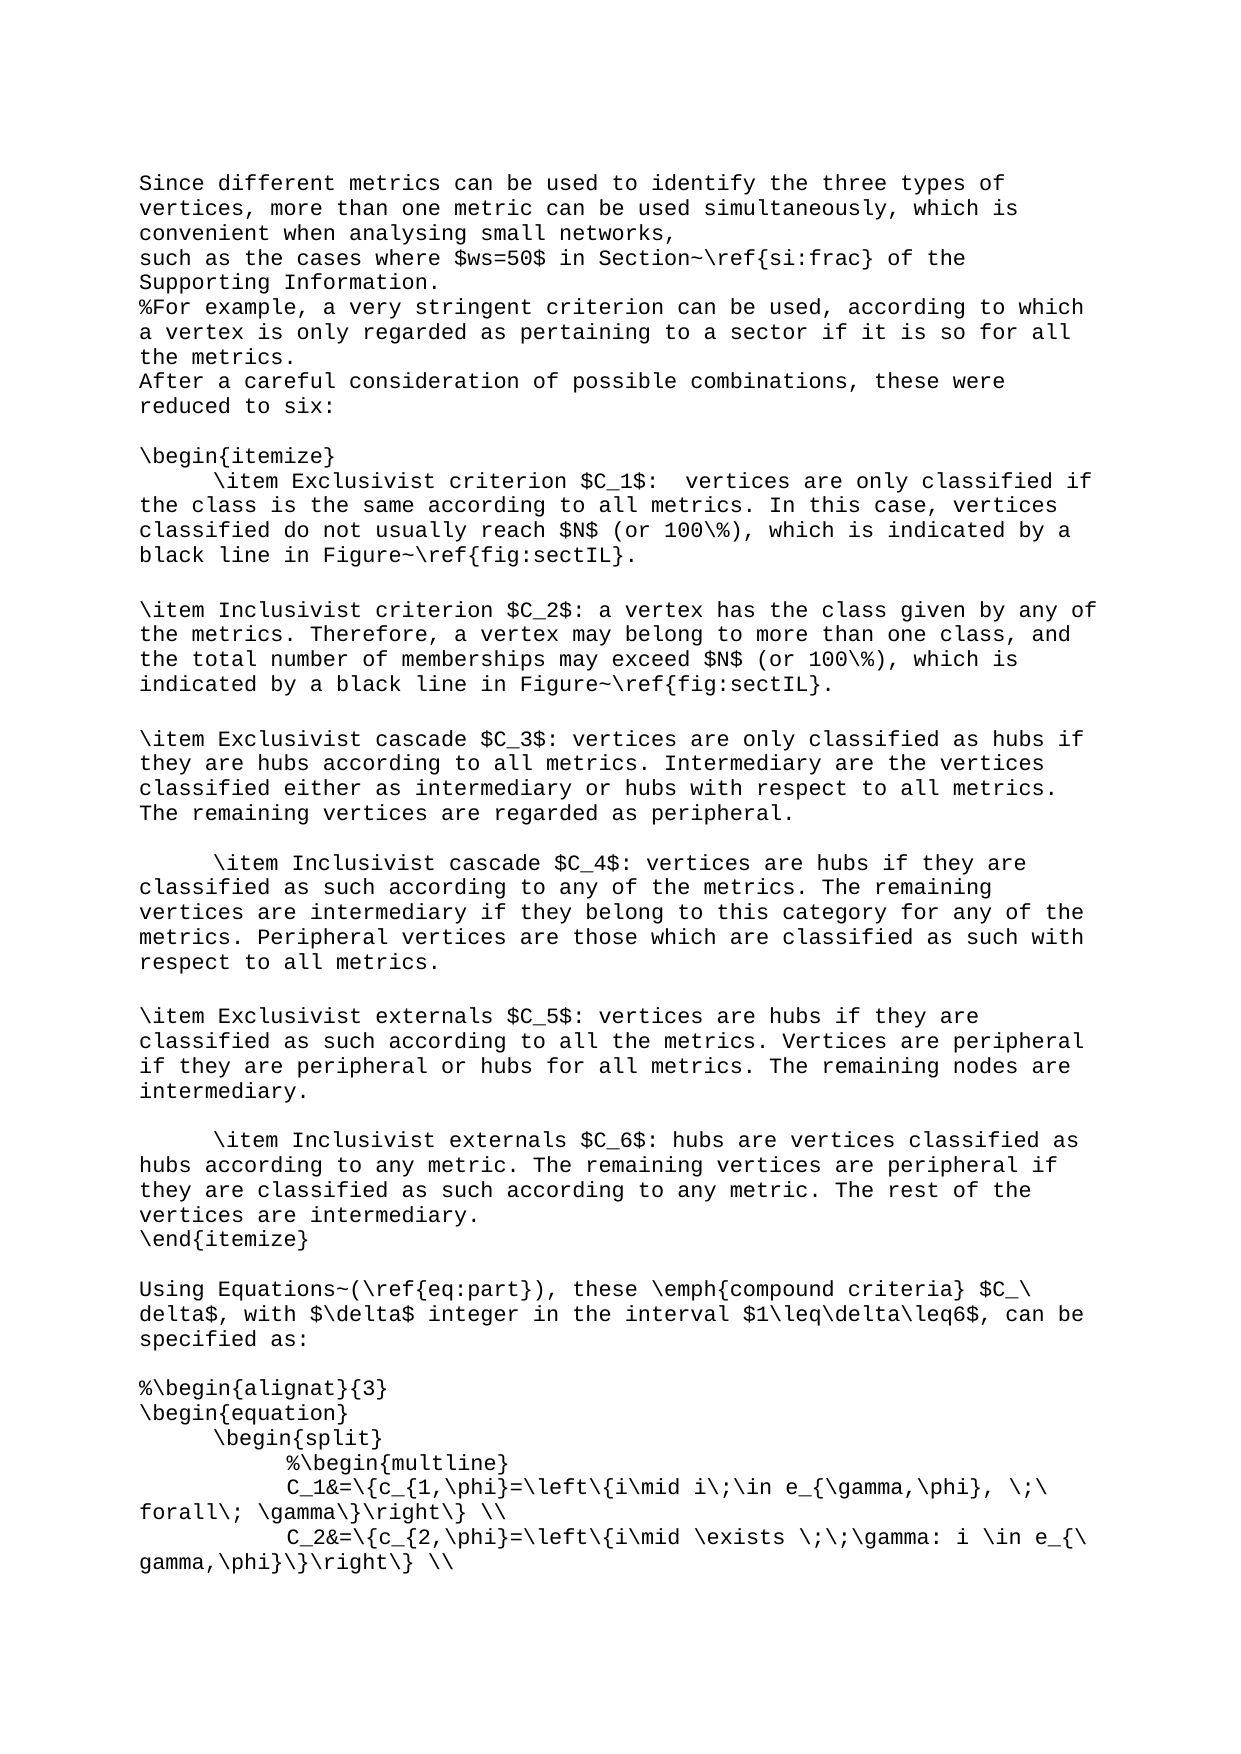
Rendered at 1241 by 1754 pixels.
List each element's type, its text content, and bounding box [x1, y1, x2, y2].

text C_1&=\{c_{1,\phi}=\left\{i\mid i\;\in e_{\gamma,\phi}, \;\forall\; \gamma\}\right\} \\ [139, 1477, 1101, 1526]
text Using Equations~(\ref{eq:part}), these \emph{compound criteria} $C_\delta$, with $\delta$ integer in the interval $1\leq\delta\leq6$, can be specified as: [139, 1278, 1101, 1353]
text C_2&=\{c_{2,\phi}=\left\{i\mid \exists \;\;\gamma: i \in e_{\gamma,\phi}\}\right\} \\ [139, 1526, 1101, 1576]
text \item Inclusivist criterion $C_2$: a vertex has the class given by any of the metrics. Therefore, a vertex may belong to more than one class, and the total number of memberships may exceed $N$ (or 100\%), which is indicated by a black line in Figure~\ref{fig:sectIL}. [139, 599, 1101, 698]
text \end{itemize} [139, 1229, 1101, 1253]
text %\begin{alignat}{3} [139, 1377, 1101, 1402]
text %For example, a very stringent criterion can be used, according to which a vertex is only regarded as pertaining to a sector if it is so for all the metrics. [139, 296, 1101, 371]
text \begin{equation} [139, 1402, 1101, 1427]
text %\begin{multline} [139, 1452, 1101, 1477]
text \item Exclusivist criterion $C_1$: vertices are only classified if the class is the same according to all metrics. In this case, vertices classified do not usually reach $N$ (or 100\%), which is indicated by a black line in Figure~\ref{fig:sectIL}. [139, 470, 1101, 569]
text Since different metrics can be used to identify the three types of vertices, more than one metric can be used simultaneously, which is convenient when analysing small networks, [139, 172, 1101, 247]
text After a careful consideration of possible combinations, these were reduced to six: [139, 371, 1101, 420]
text \item Inclusivist externals $C_6$: hubs are vertices classified as hubs according to any metric. The remaining vertices are peripheral if they are classified as such according to any metric. The rest of the vertices are intermediary. [139, 1129, 1101, 1229]
text \item Inclusivist cascade $C_4$: vertices are hubs if they are classified as such according to any of the metrics. The remaining vertices are intermediary if they belong to this category for any of the metrics. Peripheral vertices are those which are classified as such with respect to all metrics. [139, 852, 1101, 976]
text \begin{itemize} [139, 445, 1101, 470]
text \begin{split} [139, 1427, 1101, 1452]
text such as the cases where $ws=50$ in Section~\ref{si:frac} of the Supporting Information. [139, 247, 1101, 296]
text \item Exclusivist cascade $C_3$: vertices are only classified as hubs if they are hubs according to all metrics. Intermediary are the vertices classified either as intermediary or hubs with respect to all metrics. The remaining vertices are regarded as peripheral. [139, 728, 1101, 827]
text \item Exclusivist externals $C_5$: vertices are hubs if they are classified as such according to all the metrics. Vertices are peripheral if they are peripheral or hubs for all metrics. The remaining nodes are intermediary. [139, 1006, 1101, 1105]
